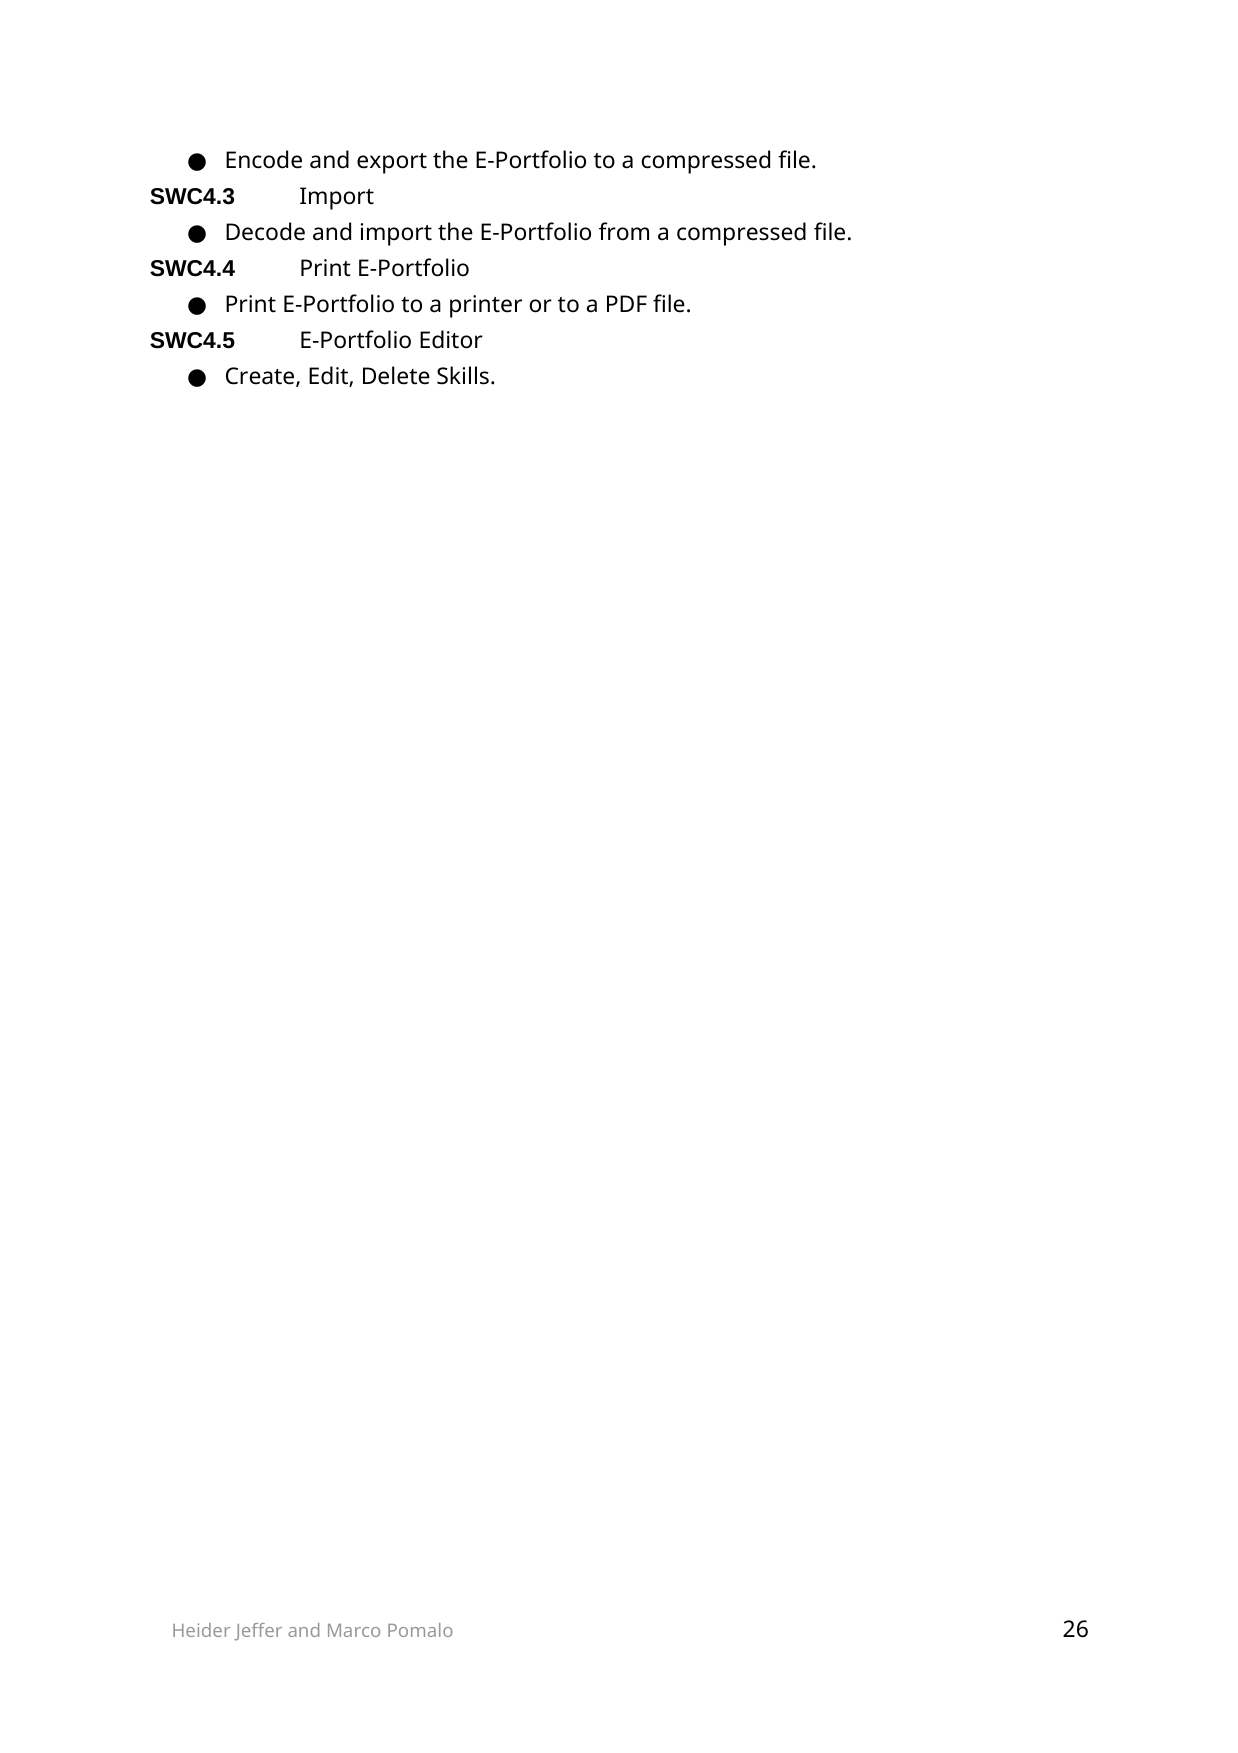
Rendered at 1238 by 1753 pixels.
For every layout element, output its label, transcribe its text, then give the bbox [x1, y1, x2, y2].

list Encode and export the E-Portfolio to a compressed file. [187, 144, 1102, 175]
list Create, Edit, Delete Skills. [187, 360, 1102, 391]
list Decode and import the E-Portfolio from a compressed file. [187, 216, 1102, 247]
text SWC4.3 Import [149, 180, 1102, 211]
text SWC4.5 E-Portfolio Editor [149, 324, 1102, 355]
list Print E-Portfolio to a printer or to a PDF file. [187, 288, 1102, 319]
text SWC4.4 Print E-Portfolio [149, 252, 1102, 283]
